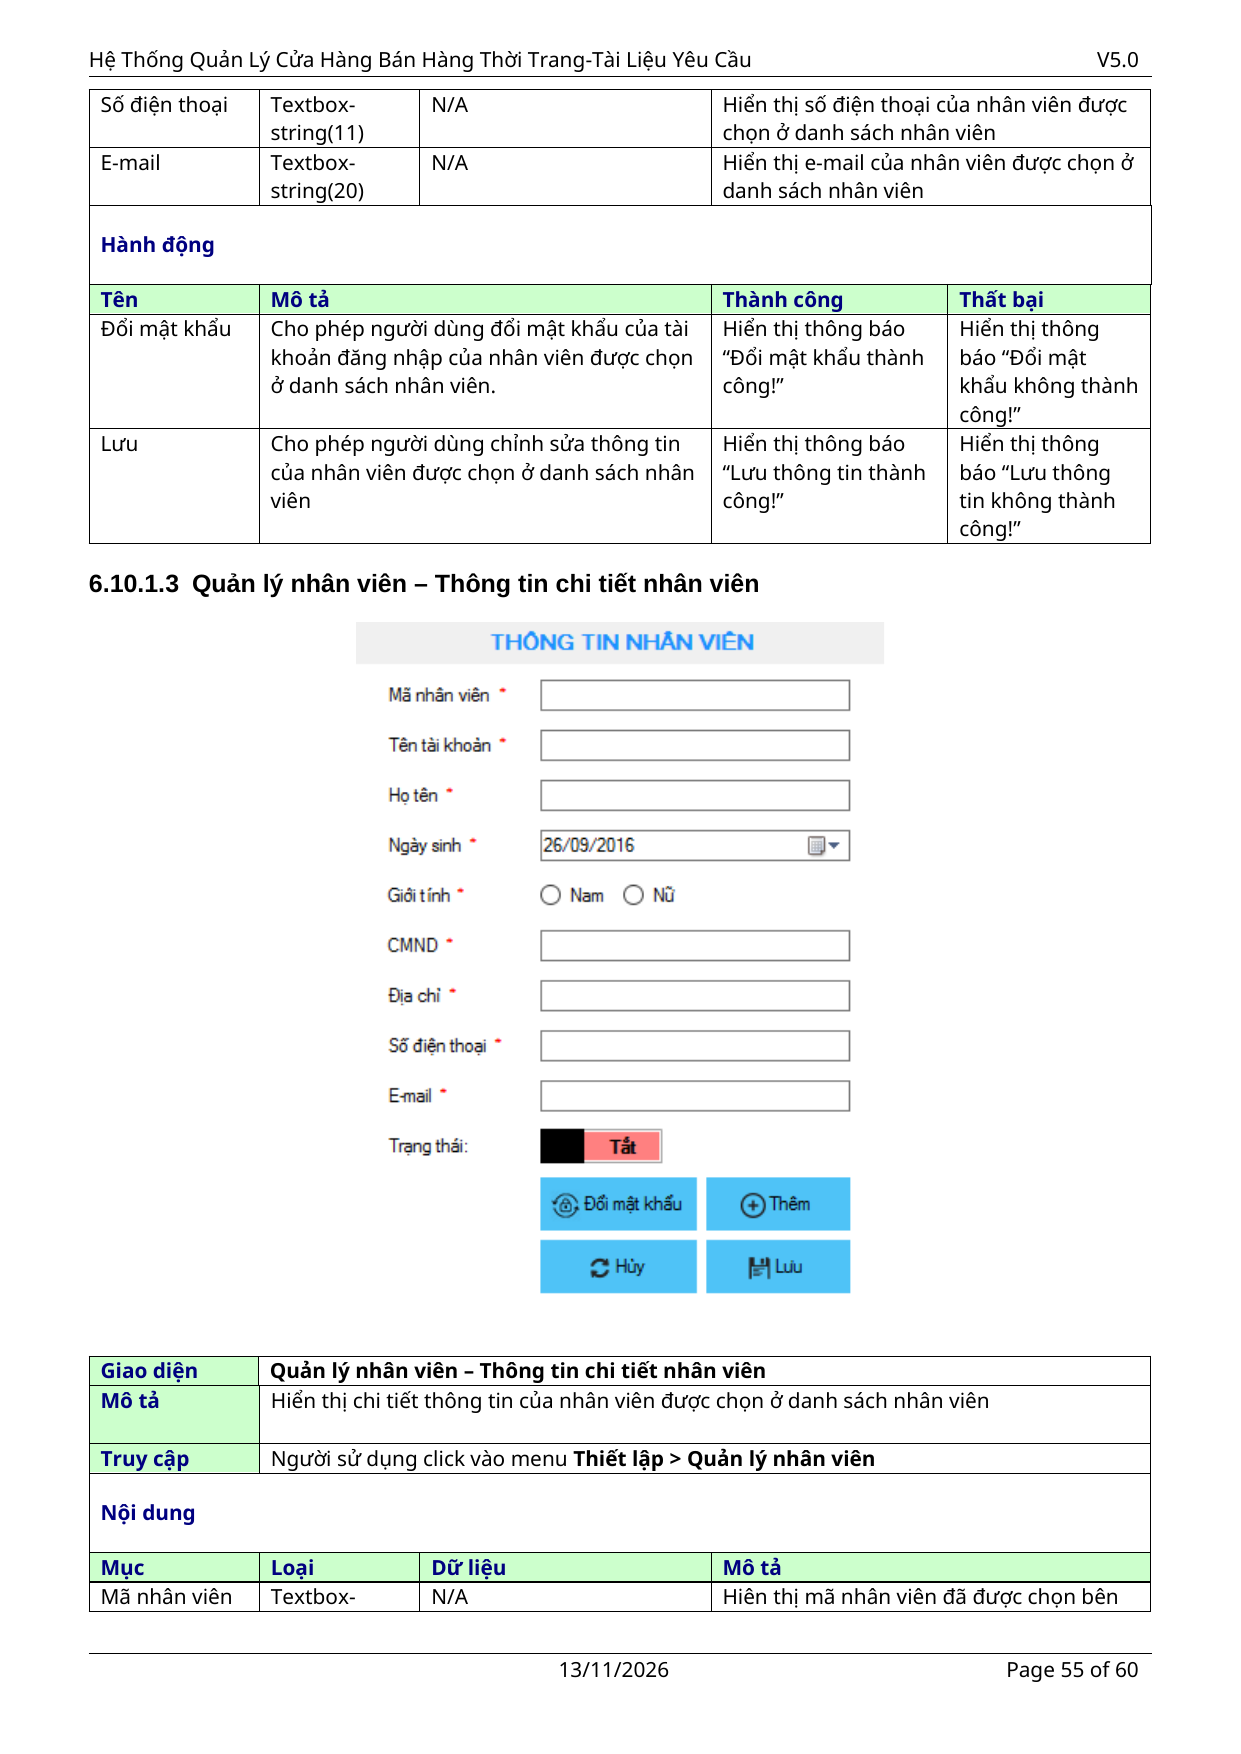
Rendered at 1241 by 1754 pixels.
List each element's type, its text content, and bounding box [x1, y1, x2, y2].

table_cell Cho phép người dùng chỉnh sửa thông tin của nhân viên được chọn ở danh sách nhân viên [260, 429, 711, 543]
table_cell Hiển thị thông báo “Đổi mật khẩu thành công!” [712, 315, 947, 428]
table_cell Textbox-string(20) [260, 148, 419, 204]
table_cell E-mail [90, 148, 259, 204]
table_cell Hiển thị e-mail của nhân viên được chọn ở danh sách nhân viên [712, 148, 1150, 204]
table_cell Mã nhân viên [90, 1583, 259, 1611]
table_cell Hiển thị thông báo “Đổi mật khẩu không thành công!” [948, 315, 1150, 428]
table_cell Hiển thị thông báo “Lưu thông tin thành công!” [712, 429, 947, 543]
table_cell N/A [420, 1583, 711, 1611]
table_cell N/A [420, 148, 711, 204]
table_header Giao diện [90, 1357, 258, 1385]
table_cell Thành công [712, 285, 947, 313]
table_cell Textbox-string(11) [260, 90, 419, 147]
table_cell Người sử dụng click vào menu Thiết lập > Quản lý nhân viên [260, 1444, 1150, 1472]
table_cell Nội dung [90, 1474, 1150, 1552]
table_cell Tên [90, 285, 259, 313]
table_cell N/A [420, 90, 711, 147]
table_cell Hành động [90, 206, 1151, 284]
picture [356, 622, 885, 1331]
table_cell Mô tả [260, 285, 711, 313]
table_cell Số điện thoại [90, 90, 259, 147]
table_cell Đổi mật khẩu [90, 315, 259, 428]
table_cell Cho phép người dùng đổi mật khẩu của tài khoản đăng nhập của nhân viên được chọn ở danh sách nhân viên. [260, 315, 711, 428]
table_cell Hiển thị thông báo “Lưu thông tin không thành công!” [948, 429, 1150, 543]
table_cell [712, 1583, 1150, 1611]
table_cell Mô tả [712, 1553, 1150, 1581]
table_cell Truy cập [90, 1444, 259, 1472]
table_cell Textbox-string(6) [260, 1583, 419, 1611]
subtitle Quản lý nhân viên – Thông tin chi tiết nhân viên [89, 569, 1152, 598]
table_cell Lưu [90, 429, 259, 543]
table_cell Hiển thị chi tiết thông tin của nhân viên được chọn ở danh sách nhân viên [260, 1386, 1150, 1443]
table_cell Dữ liệu [420, 1553, 711, 1581]
table_cell Mô tả [90, 1386, 259, 1443]
table_cell Loại [260, 1553, 419, 1581]
table_header Quản lý nhân viên – Thông tin chi tiết nhân viên [259, 1357, 1150, 1385]
table_cell Hiển thị số điện thoại của nhân viên được chọn ở danh sách nhân viên [712, 90, 1150, 147]
table_cell Mục [90, 1553, 259, 1581]
table_cell Thất bại [948, 285, 1150, 313]
